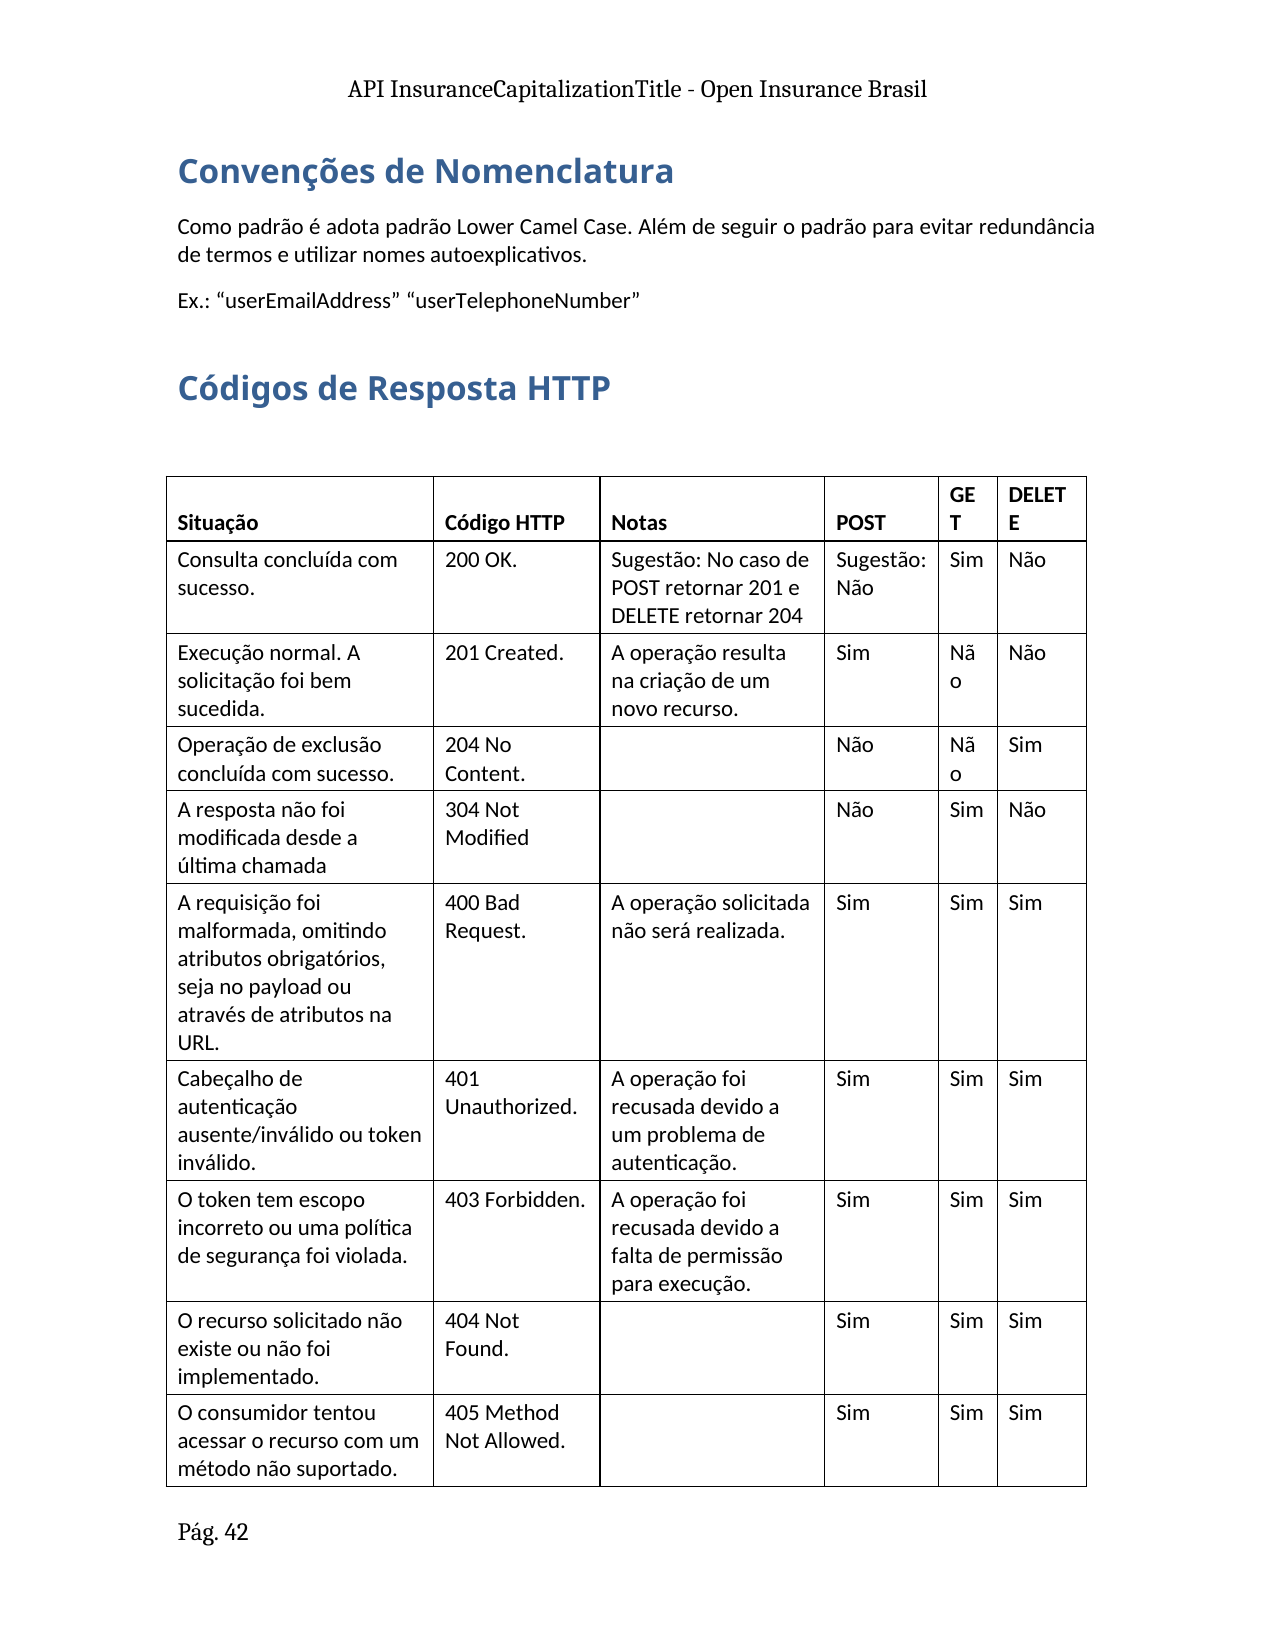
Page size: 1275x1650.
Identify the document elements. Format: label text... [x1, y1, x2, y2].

table_cell [601, 1395, 824, 1486]
table_cell O recurso solicitado não existe ou não foi implementado. [167, 1302, 433, 1393]
table_cell 403 Forbidden. [434, 1181, 599, 1301]
table_cell Sim [939, 1395, 997, 1486]
table_cell A requisição foi malformada, omitindo atributos obrigatórios, seja no payload ou através de atributos na URL. [167, 884, 433, 1060]
table_cell 304 Not Modified [434, 791, 599, 883]
table_cell Sim [939, 791, 997, 883]
subtitle Códigos de Resposta HTTP [177, 364, 1098, 410]
table_cell Sim [825, 1181, 938, 1301]
table_header POST [825, 477, 938, 540]
table_cell Sim [825, 1395, 938, 1486]
table_cell Execução normal. A solicitação foi bem sucedida. [167, 634, 433, 726]
table_cell A operação foi recusada devido a falta de permissão para execução. [601, 1181, 824, 1301]
table_cell Sim [998, 884, 1086, 1060]
table_cell 400 Bad Request. [434, 884, 599, 1060]
table_cell Sim [825, 1061, 938, 1180]
table_cell Sim [939, 884, 997, 1060]
table_header Código HTTP [434, 477, 599, 540]
table_cell 200 OK. [434, 542, 599, 633]
table_cell Sugestão: No caso de POST retornar 201 e DELETE retornar 204 [601, 542, 824, 633]
text Como padrão é adota padrão Lower Camel Case. Além de seguir o padrão para evitar redundância de termos e utilizar nomes autoexplicativos. [177, 212, 1098, 268]
table_cell Sim [825, 1302, 938, 1393]
table_cell 204 No Content. [434, 727, 599, 790]
table_cell Sugestão: Não [825, 542, 938, 633]
table_cell Sim [998, 727, 1086, 790]
table_header GET [939, 477, 997, 540]
table_cell O consumidor tentou acessar o recurso com um método não suportado. [167, 1395, 433, 1486]
table_cell 201 Created. [434, 634, 599, 726]
table_header Situação [167, 477, 433, 540]
table_cell Operação de exclusão concluída com sucesso. [167, 727, 433, 790]
table_cell A operação resulta na criação de um novo recurso. [601, 634, 824, 726]
table_cell Sim [939, 542, 997, 633]
table_cell Sim [825, 884, 938, 1060]
subtitle Convenções de Nomenclatura [177, 148, 1098, 193]
table_cell Sim [998, 1061, 1086, 1180]
table_cell Não [939, 634, 997, 726]
table_cell Sim [998, 1395, 1086, 1486]
table_cell Sim [998, 1181, 1086, 1301]
table_cell Sim [825, 634, 938, 726]
table_cell Não [825, 727, 938, 790]
table_cell Cabeçalho de autenticação ausente/inválido ou token inválido. [167, 1061, 433, 1180]
table_cell [601, 727, 824, 790]
table_cell Não [998, 634, 1086, 726]
table_cell Sim [939, 1181, 997, 1301]
table_cell Não [825, 791, 938, 883]
table_cell Sim [939, 1061, 997, 1180]
table_cell 401 Unauthorized. [434, 1061, 599, 1180]
table_cell Não [998, 542, 1086, 633]
table_cell Não [939, 727, 997, 790]
table_header Notas [601, 477, 824, 540]
table_cell O token tem escopo incorreto ou uma política de segurança foi violada. [167, 1181, 433, 1301]
table_cell 405 Method Not Allowed. [434, 1395, 599, 1486]
table_cell Consulta concluída com sucesso. [167, 542, 433, 633]
table_cell A resposta não foi modificada desde a última chamada [167, 791, 433, 883]
table_cell Não [998, 791, 1086, 883]
table_header DELETE [998, 477, 1086, 540]
text Ex.: “userEmailAddress” “userTelephoneNumber” [177, 287, 1098, 314]
table_cell A operação solicitada não será realizada. [601, 884, 824, 1060]
table_cell Sim [998, 1302, 1086, 1393]
table_cell [601, 1302, 824, 1393]
table_cell A operação foi recusada devido a um problema de autenticação. [601, 1061, 824, 1180]
table_cell Sim [939, 1302, 997, 1393]
table_cell 404 Not Found. [434, 1302, 599, 1393]
table_cell [601, 791, 824, 883]
